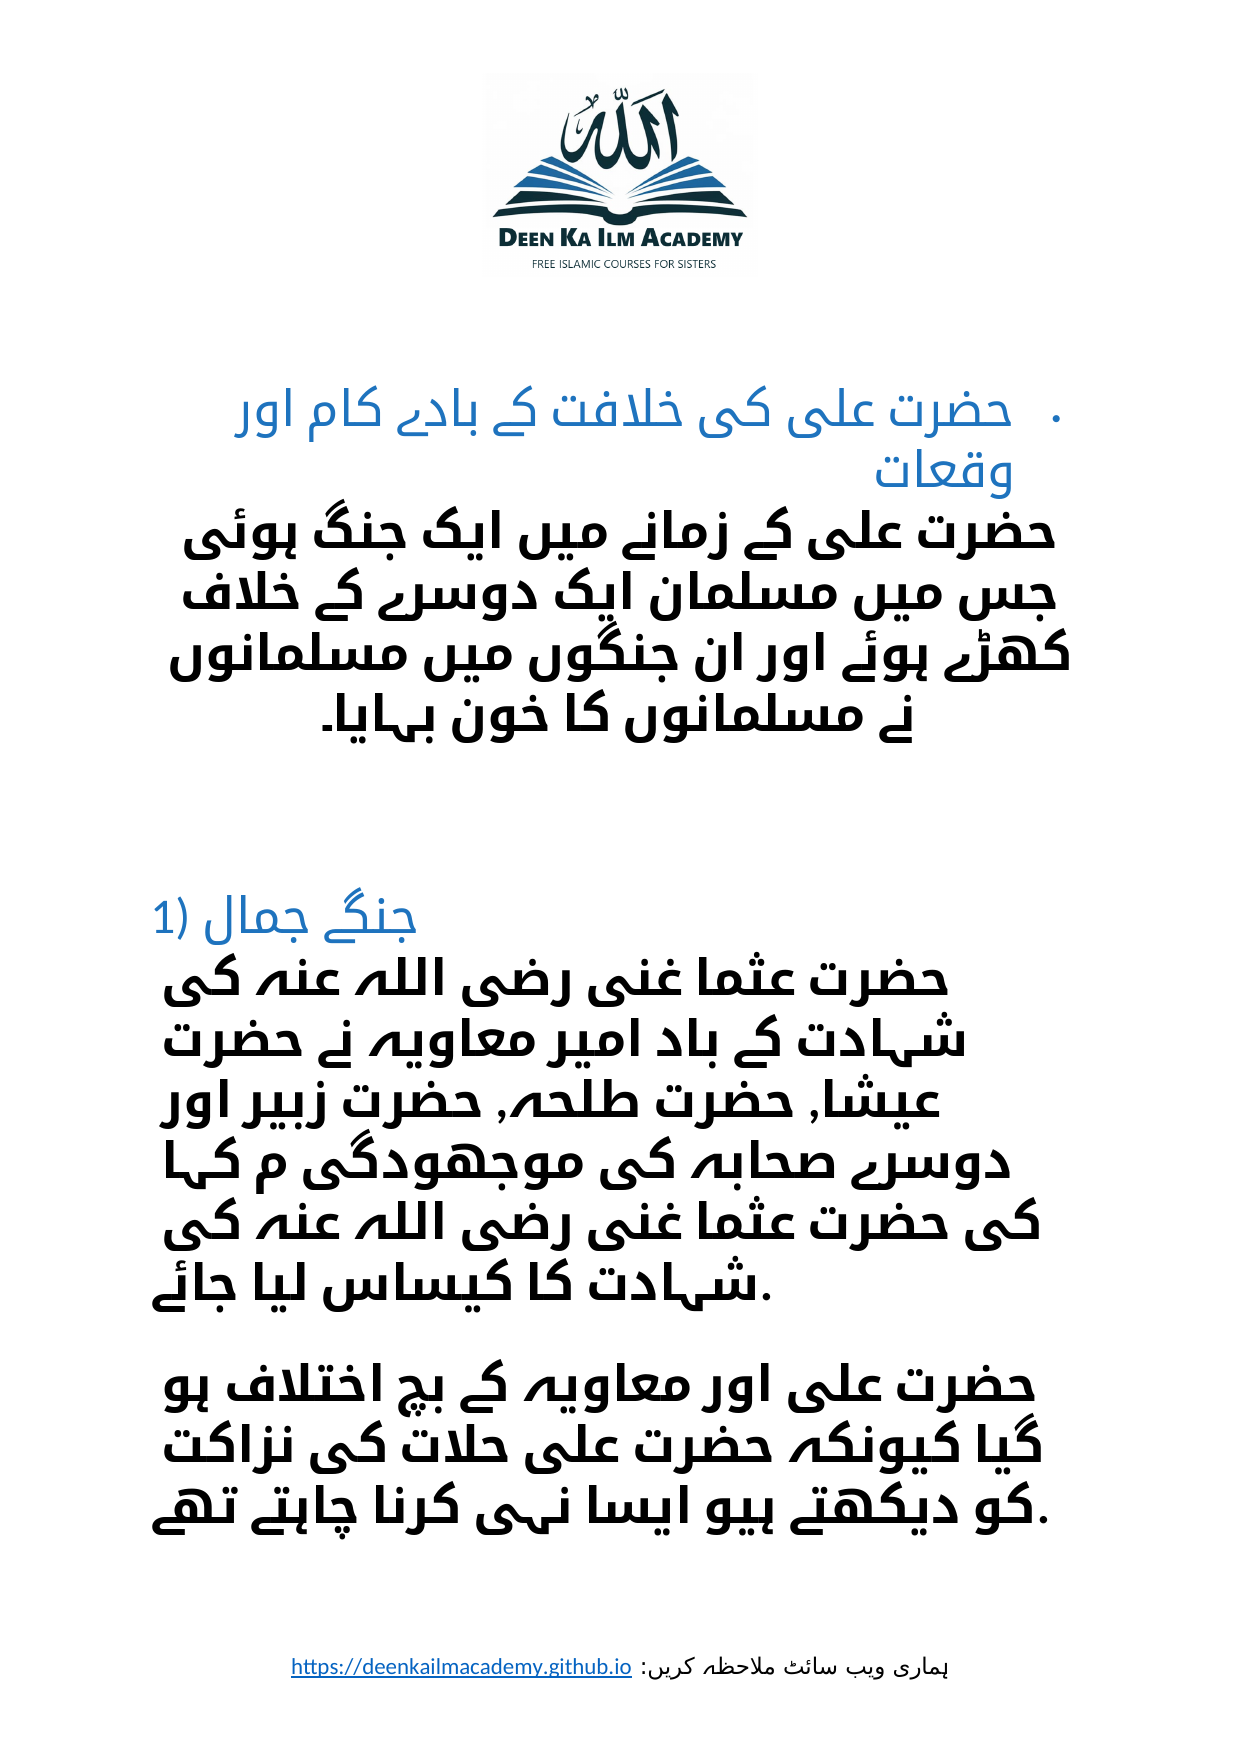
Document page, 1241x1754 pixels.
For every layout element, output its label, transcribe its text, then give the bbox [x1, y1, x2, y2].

subtitle 1) جنگے جمال [150, 885, 1090, 946]
picture [482, 73, 759, 277]
text حضرت علی کے زمانے میں ایک جنگ ہوئی جس میں مسلمان ایک دوسرے کے خلاف کھڑے ہوئے اور ان جنگوں میں مسلمانوں نے مسلمانوں کا خون بہایا۔ [150, 500, 1090, 744]
text حضرت عثما غنی رضی اللہ عنہ کی شہادت کے باد امیر معاویہ نے حضرت عیشا, حضرت طلحہ, حضرت زبیر اور دوسرے صحابہ کی موجھودگی م کہا کی حضرت عثما غنی رضی اللہ عنہ کی شہادت کا کیساس لیا جائے. [150, 946, 1090, 1313]
subtitle حضرت علی کی خلافت کے بادے کام اور وقعات [150, 378, 1053, 500]
text حضرت علی اور معاویہ کے بچ اختلاف ہو گیا کیونکہ حضرت علی حلات کی نزاکت کو دیکھتے ہیو ایسا نہی کرنا چاہتے تھے. [150, 1353, 1090, 1536]
